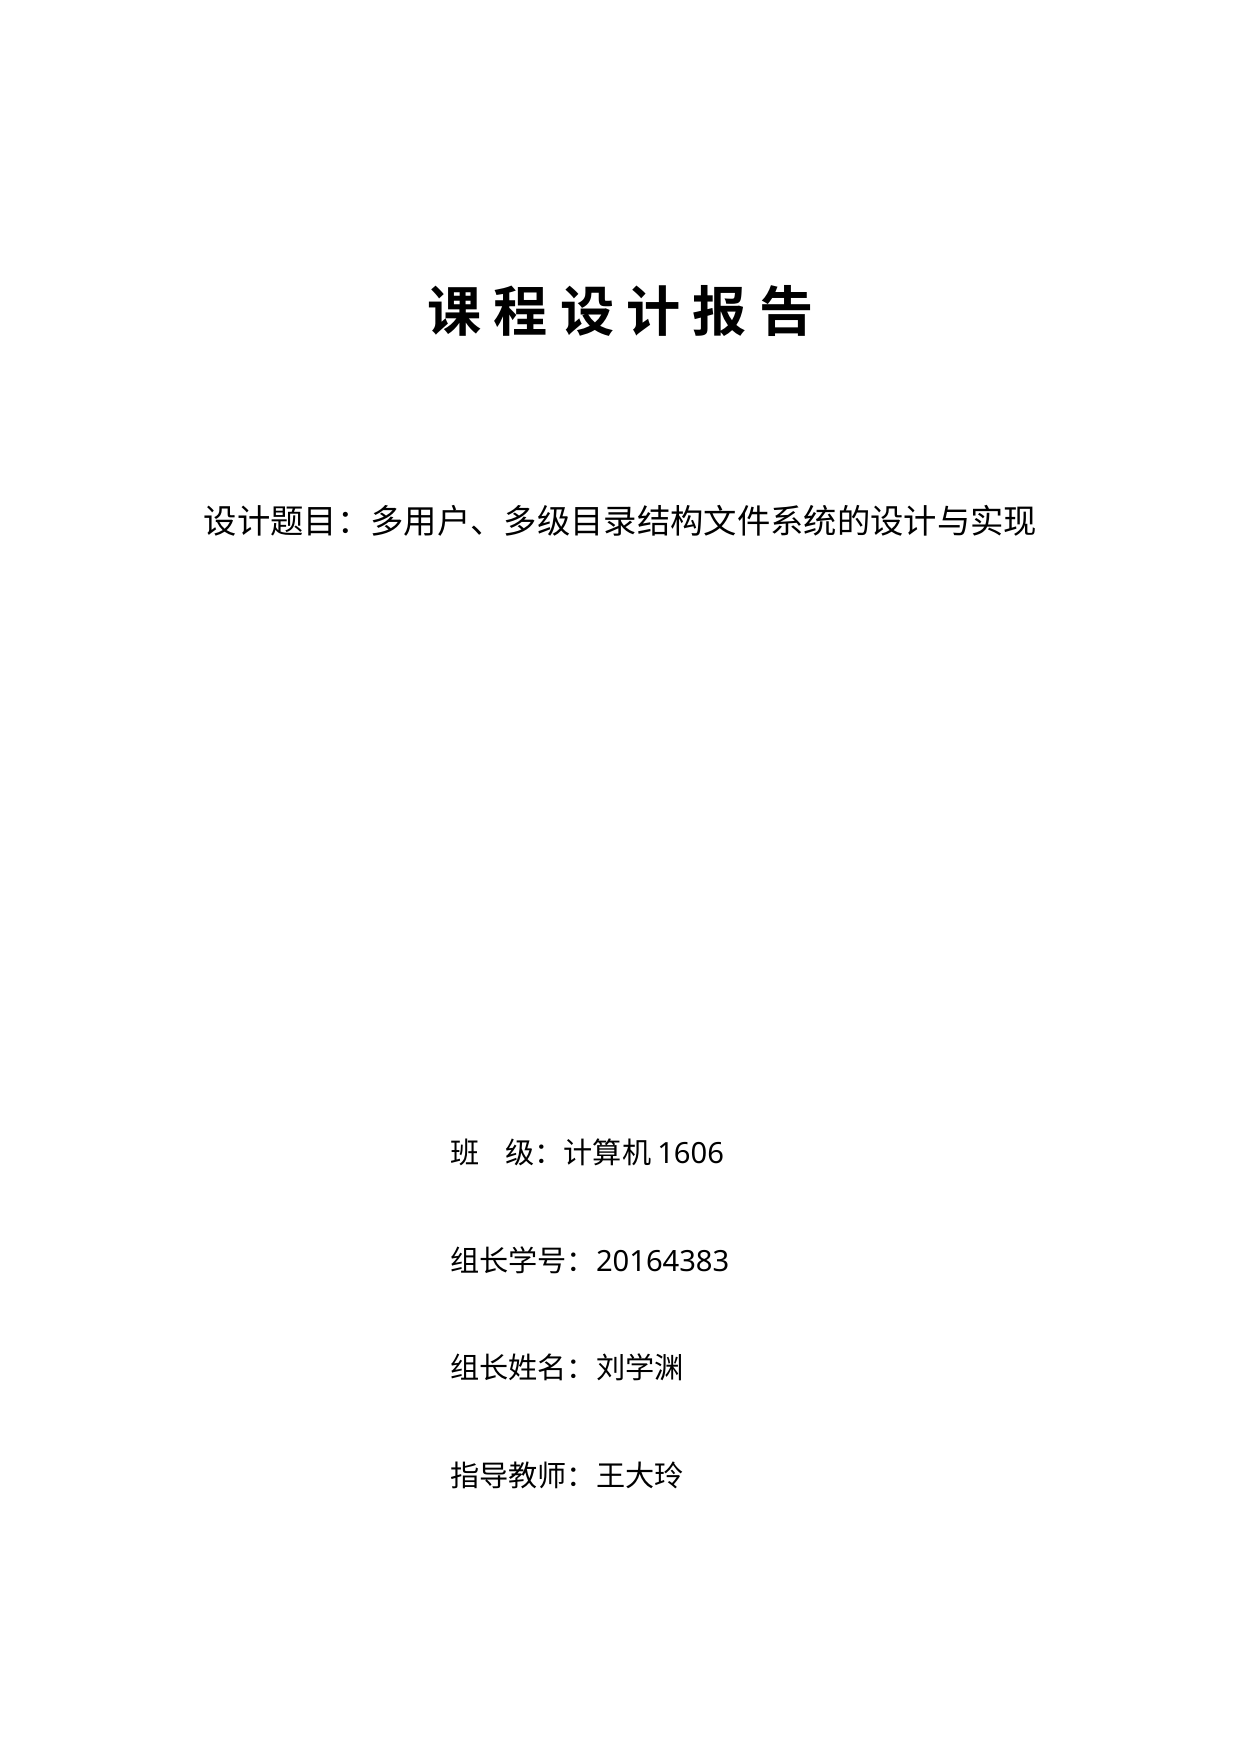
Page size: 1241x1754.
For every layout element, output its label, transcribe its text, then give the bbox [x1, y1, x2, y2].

text 指导教师：王大玲 [187, 1441, 1053, 1506]
text 课 程 设 计 报 告 [187, 259, 1053, 357]
text 设计题目：多用户、多级目录结构文件系统的设计与实现 [187, 487, 1053, 552]
text 组长姓名：刘学渊 [187, 1334, 1053, 1399]
text 组长学号：20164383 [187, 1226, 1053, 1291]
text 班 级：计算机1606 [187, 1119, 1053, 1184]
